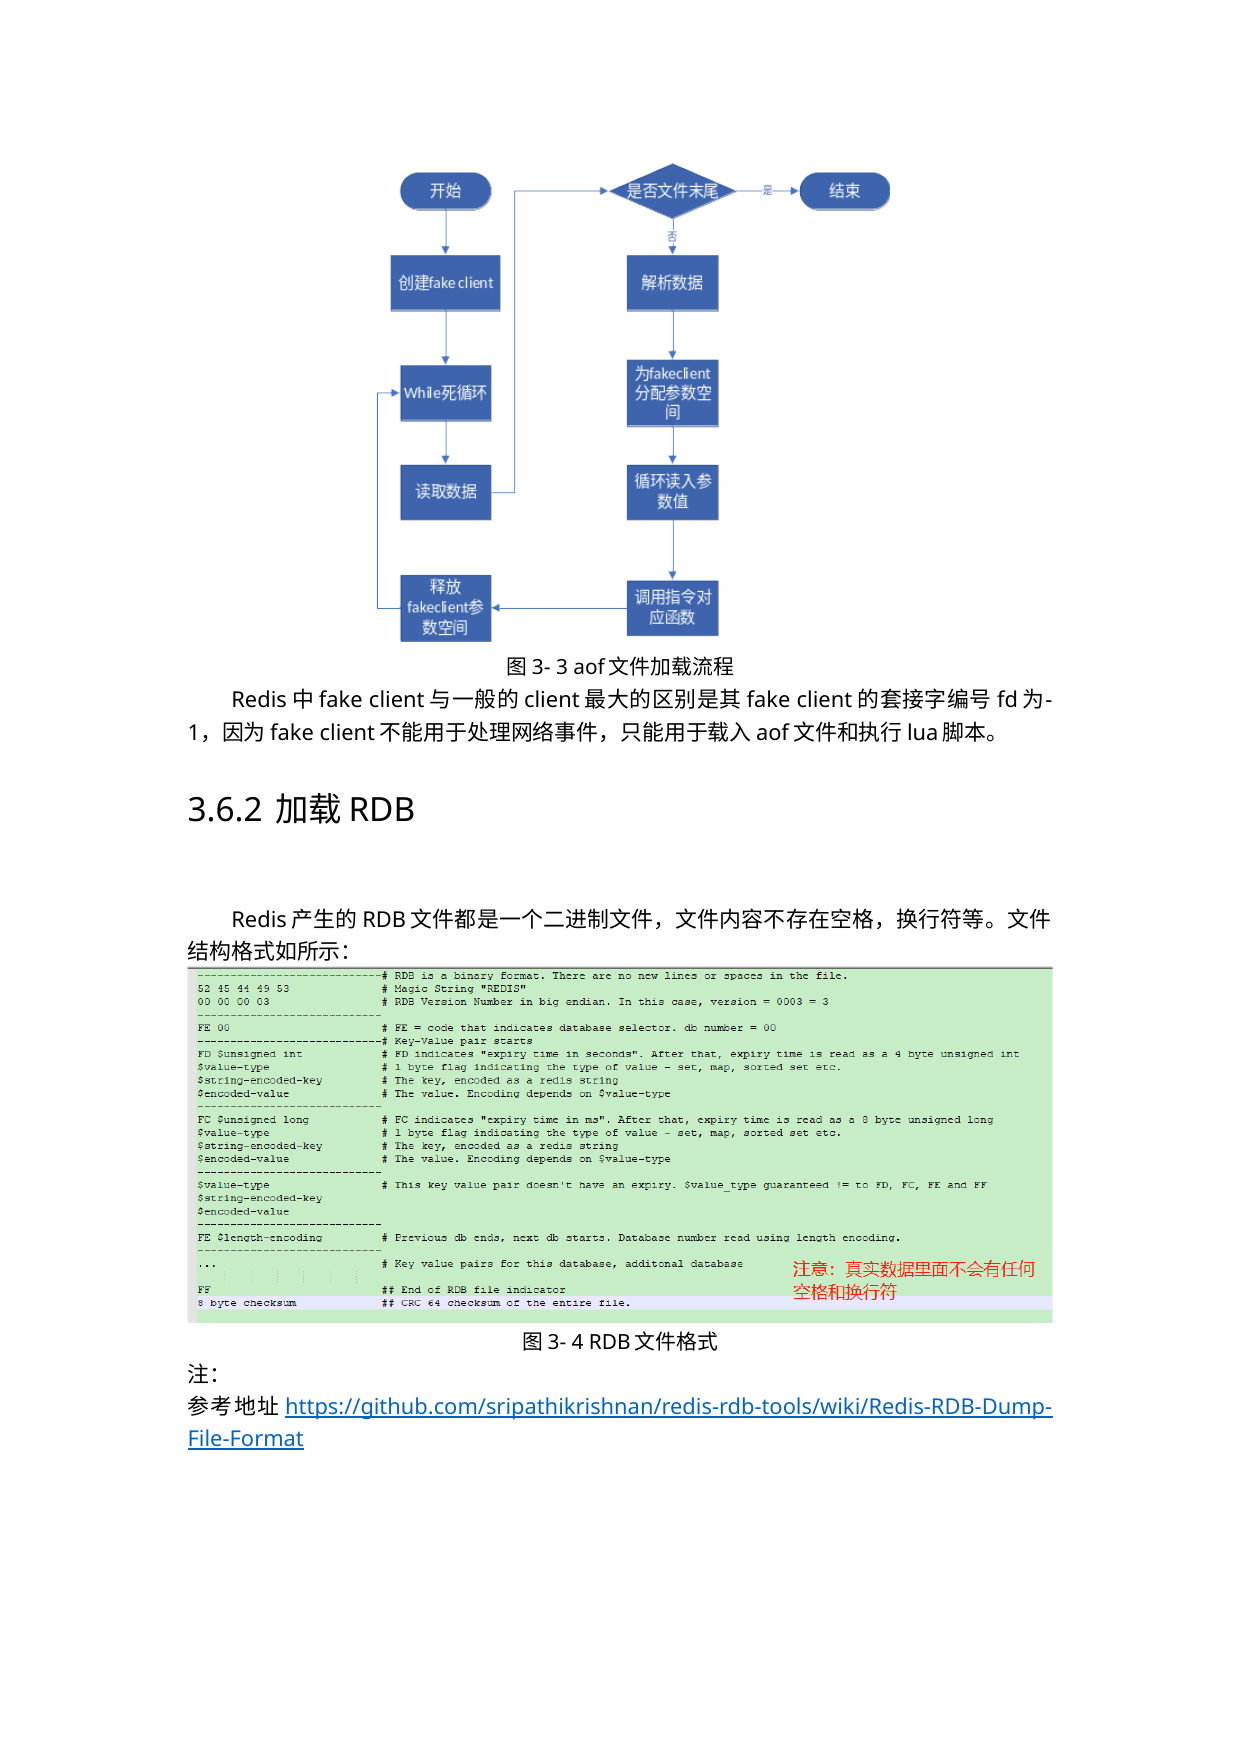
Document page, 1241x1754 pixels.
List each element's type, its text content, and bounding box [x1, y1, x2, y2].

text 注： [187, 1356, 1053, 1389]
text 图3- 4 RDB文件格式 [187, 1324, 1053, 1356]
text 图3- 3 aof文件加载流程 [187, 649, 1053, 682]
text Redis中fake client与一般的client最大的区别是其fake client的套接字编号fd为-1，因为fake client不能用于处理网络事件，只能用于载入aof文件和执行lua脚本。 [187, 682, 1053, 747]
text 参考地址https://github.com/sripathikrishnan/redis-rdb-tools/wiki/Redis-RDB-Dump-File-Format [187, 1389, 1053, 1454]
text Redis产生的RDB文件都是一个二进制文件，文件内容不存在空格，换行符等。文件结构格式如所示： [187, 901, 1053, 966]
subtitle 加载RDB [187, 774, 1053, 839]
picture [187, 966, 1053, 1323]
